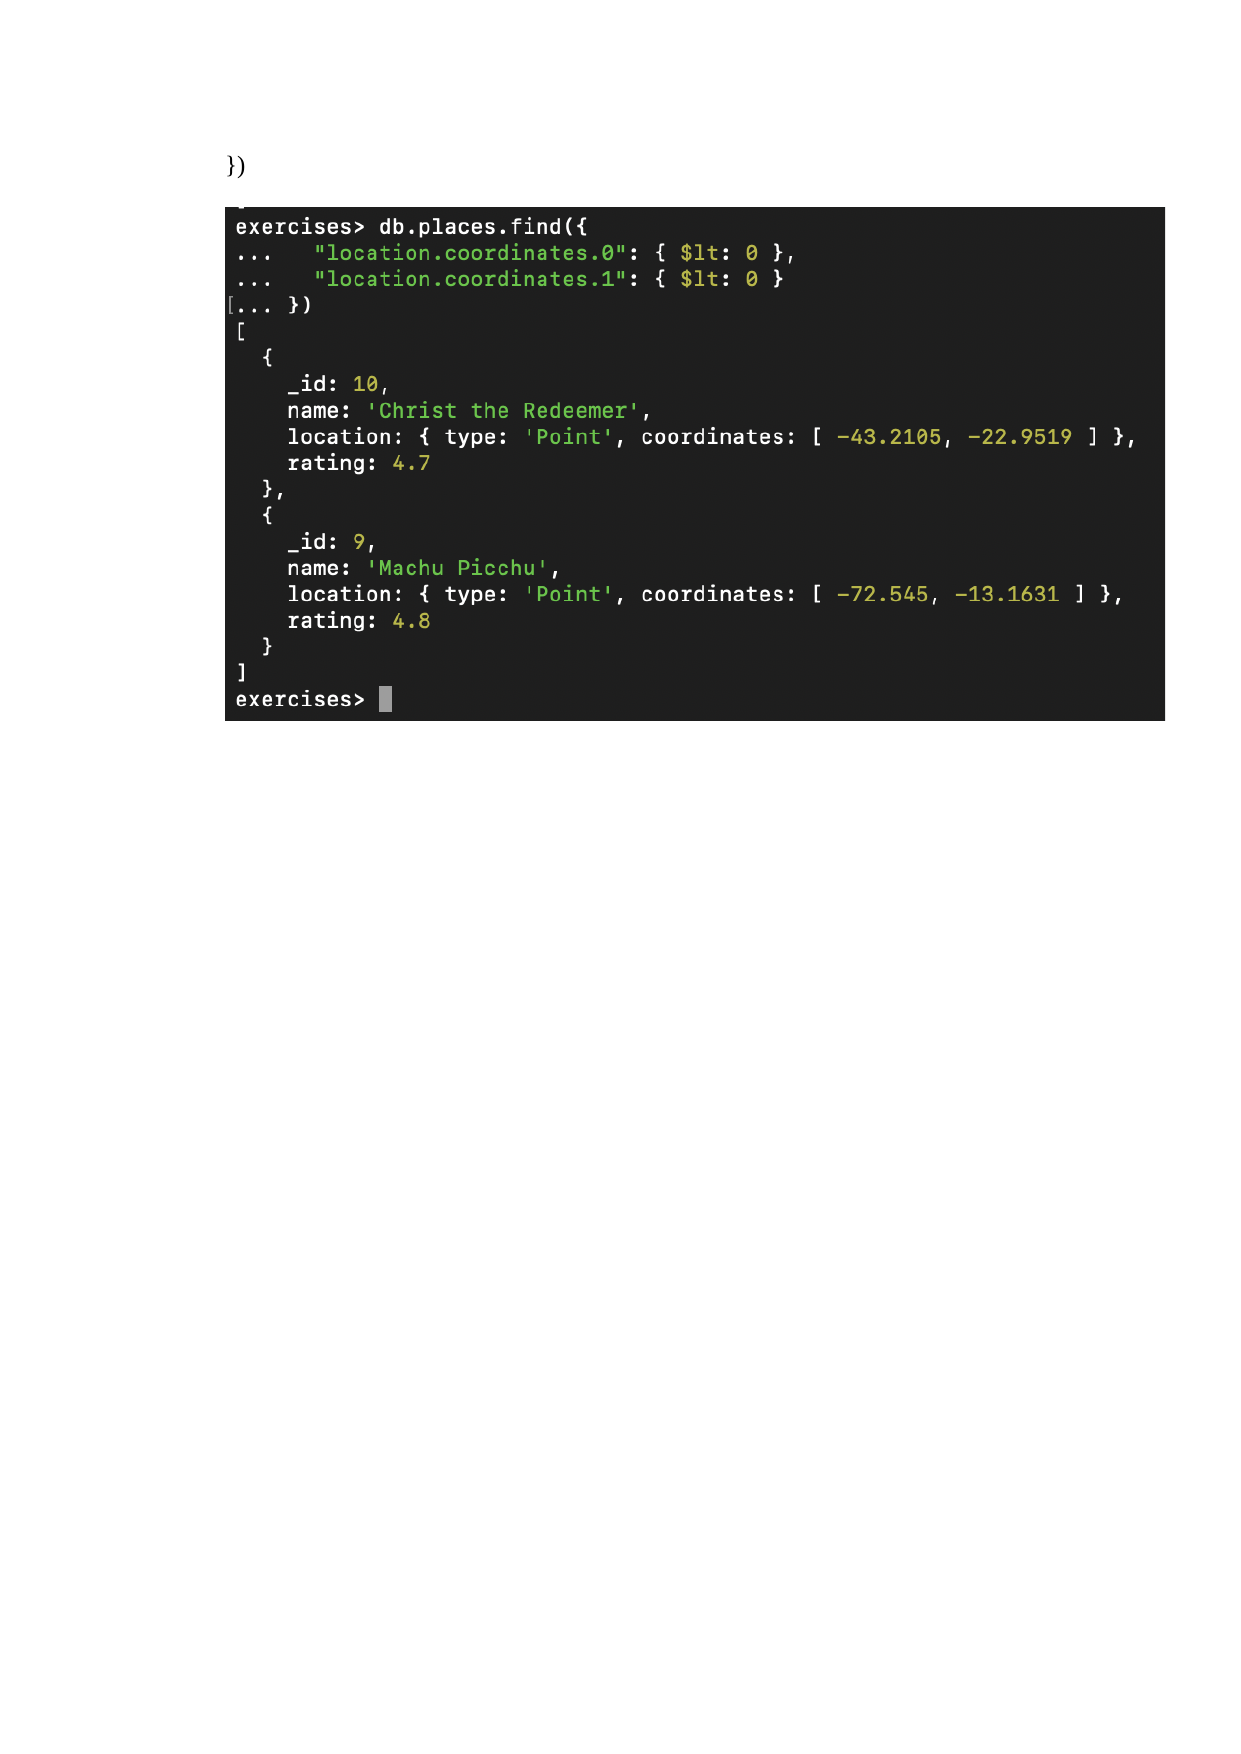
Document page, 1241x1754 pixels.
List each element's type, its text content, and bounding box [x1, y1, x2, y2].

text }) [225, 150, 1090, 179]
picture [225, 207, 1166, 721]
